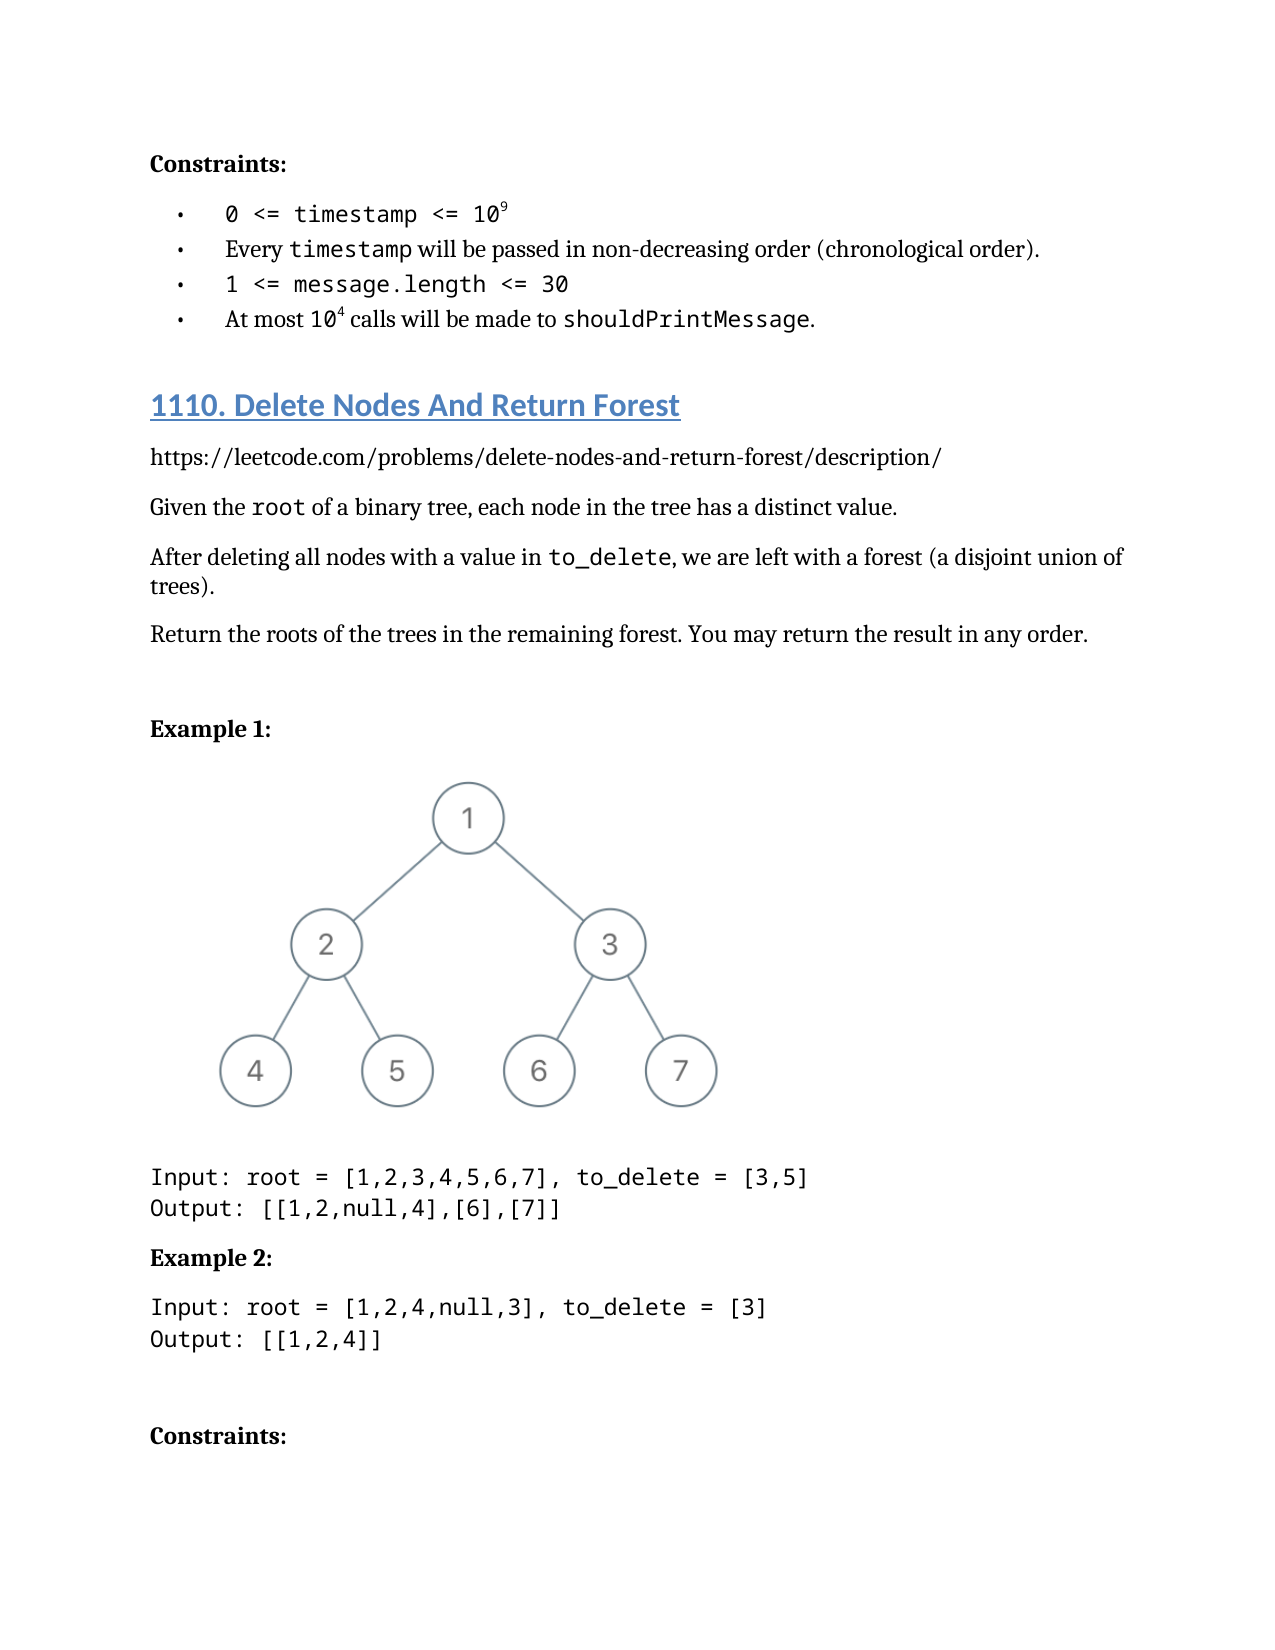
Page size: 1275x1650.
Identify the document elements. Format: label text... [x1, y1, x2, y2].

list At most 104 calls will be made to shouldPrintMessage. [175, 302, 1125, 334]
text Example 2: [150, 1244, 1125, 1272]
text https://leetcode.com/problems/delete-nodes-and-return-forest/description/ [150, 443, 1125, 472]
text Constraints: [150, 1422, 1125, 1451]
list 0 <= timestamp <= 109 [175, 197, 1125, 229]
text Constraints: [150, 150, 1125, 179]
list Every timestamp will be passed in non-decreasing order (chronological order). [175, 232, 1125, 264]
text Given the root of a binary tree, each node in the tree has a distinct value. [150, 491, 1125, 522]
list 1 <= message.length <= 30 [175, 267, 1125, 299]
text Example 1: [150, 714, 1125, 743]
picture [168, 762, 769, 1142]
text Input: root = [1,2,3,4,5,6,7], to_delete = [3,5] Output: [[1,2,null,4],[6],[7]] [150, 1160, 1125, 1223]
text Return the roots of the trees in the remaining forest. You may return the result in any order. [150, 619, 1125, 648]
subtitle 1110. Delete Nodes And Return Forest [150, 384, 1125, 424]
text Input: root = [1,2,4,null,3], to_delete = [3] Output: [[1,2,4]] [150, 1291, 1125, 1354]
text After deleting all nodes with a value in to_delete, we are left with a forest (a disjoint union of trees). [150, 541, 1125, 601]
